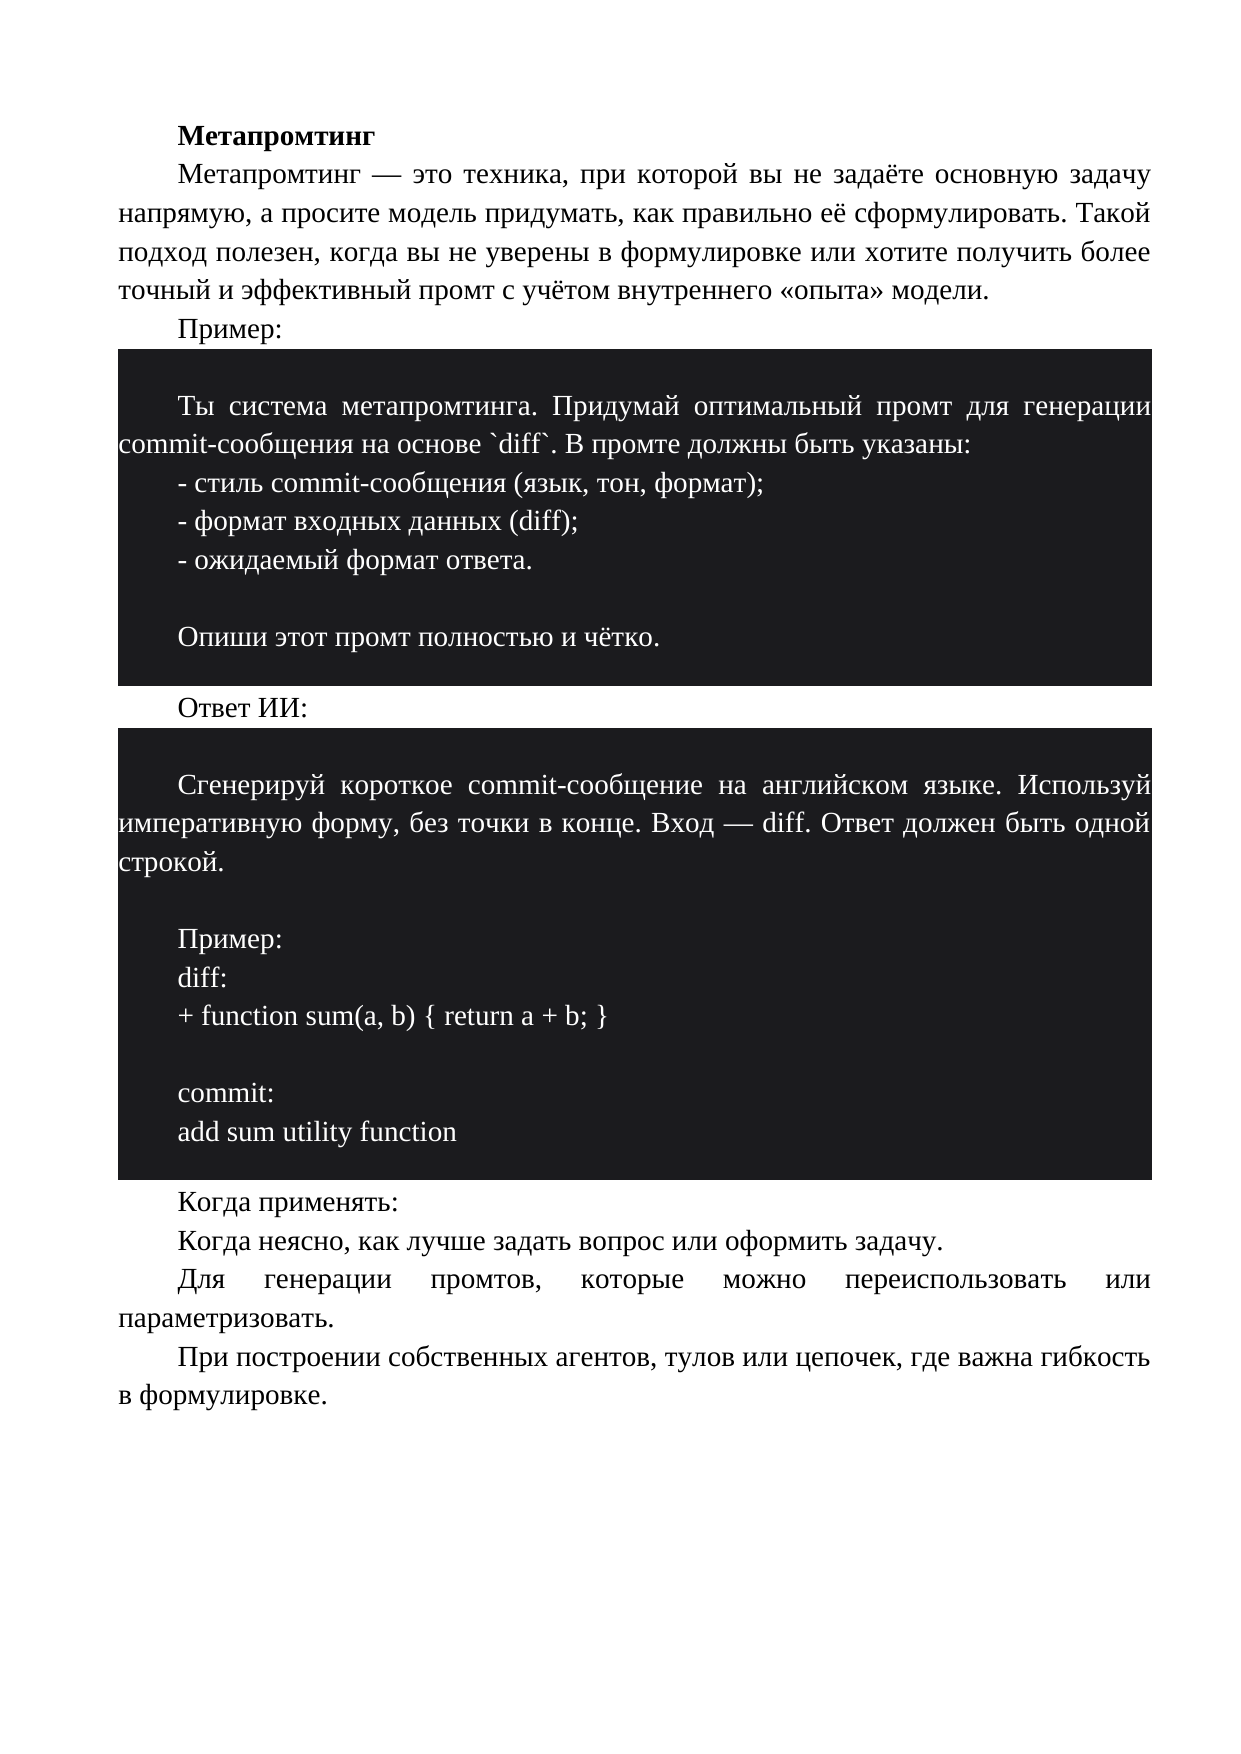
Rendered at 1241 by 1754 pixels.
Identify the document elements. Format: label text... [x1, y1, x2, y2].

text - формат входных данных (diff); [118, 503, 1152, 537]
text Ответ ИИ: [118, 690, 1152, 723]
text Когда неясно, как лучше задать вопрос или оформить задачу. [118, 1223, 1152, 1257]
text + function sum(a, b) { return a + b; } [118, 998, 1152, 1032]
text diff: [118, 960, 1152, 993]
text Ты система метапромтинга. Придумай оптимальный промт для генерации commit-сообщения на основе `diff`. В промте должны быть указаны: [118, 388, 1152, 460]
text Когда применять: [118, 1184, 1152, 1218]
text add sum utility function [118, 1114, 1152, 1147]
text Пример: [118, 921, 1152, 955]
text Сгенерируй короткое commit-сообщение на английском языке. Используй императивную форму, без точки в конце. Вход — diff. Ответ должен быть одной строкой. [118, 767, 1152, 878]
text - стиль commit-сообщения (язык, тон, формат); [118, 465, 1152, 498]
text При построении собственных агентов, тулов или цепочек, где важна гибкость в формулировке. [118, 1339, 1152, 1411]
text commit: [118, 1075, 1152, 1109]
text Метапромтинг [118, 118, 1152, 152]
text Для генерации промтов, которые можно переиспользовать или параметризовать. [118, 1262, 1152, 1334]
text Пример: [118, 311, 1152, 344]
text Опиши этот промт полностью и чётко. [118, 619, 1152, 653]
text Метапромтинг — это техника, при которой вы не задаёте основную задачу напрямую, а просите модель придумать, как правильно её сформулировать. Такой подход полезен, когда вы не уверены в формулировке или хотите получить более точный и эффективный промт с учётом внутреннего «опыта» модели. [118, 157, 1152, 306]
text - ожидаемый формат ответа. [118, 542, 1152, 576]
